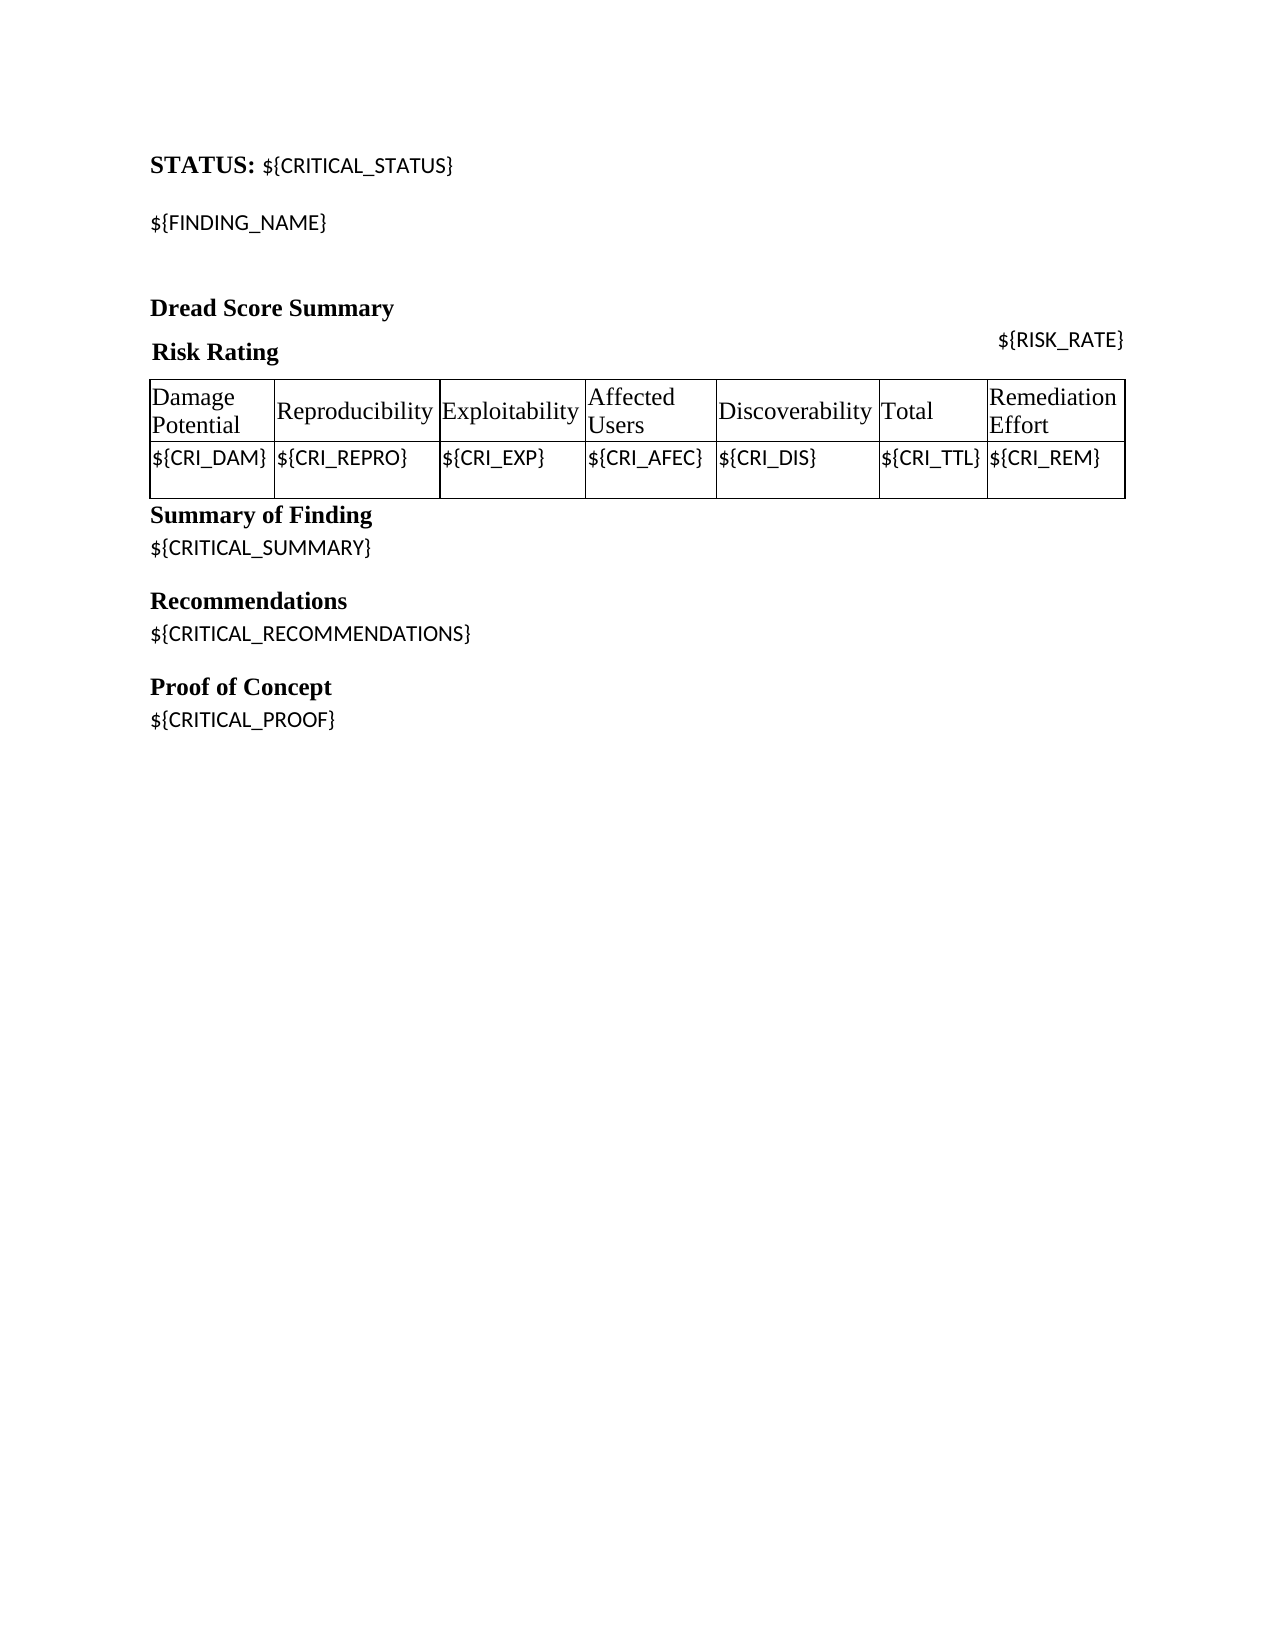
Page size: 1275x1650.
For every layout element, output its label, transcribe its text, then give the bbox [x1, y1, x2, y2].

text STATUS: ${CRITICAL_STATUS} [150, 150, 1125, 179]
table_header [149, 322, 1133, 500]
text Dread Score Summary [150, 293, 1125, 322]
text Proof of Concept ${CRITICAL_PROOF} [150, 672, 1125, 765]
text Summary of Finding ${CRITICAL_SUMMARY} [150, 500, 1125, 561]
text Recommendations ${CRITICAL_RECOMMENDATIONS} [150, 586, 1125, 647]
text ${FINDING_NAME} [150, 208, 1125, 268]
